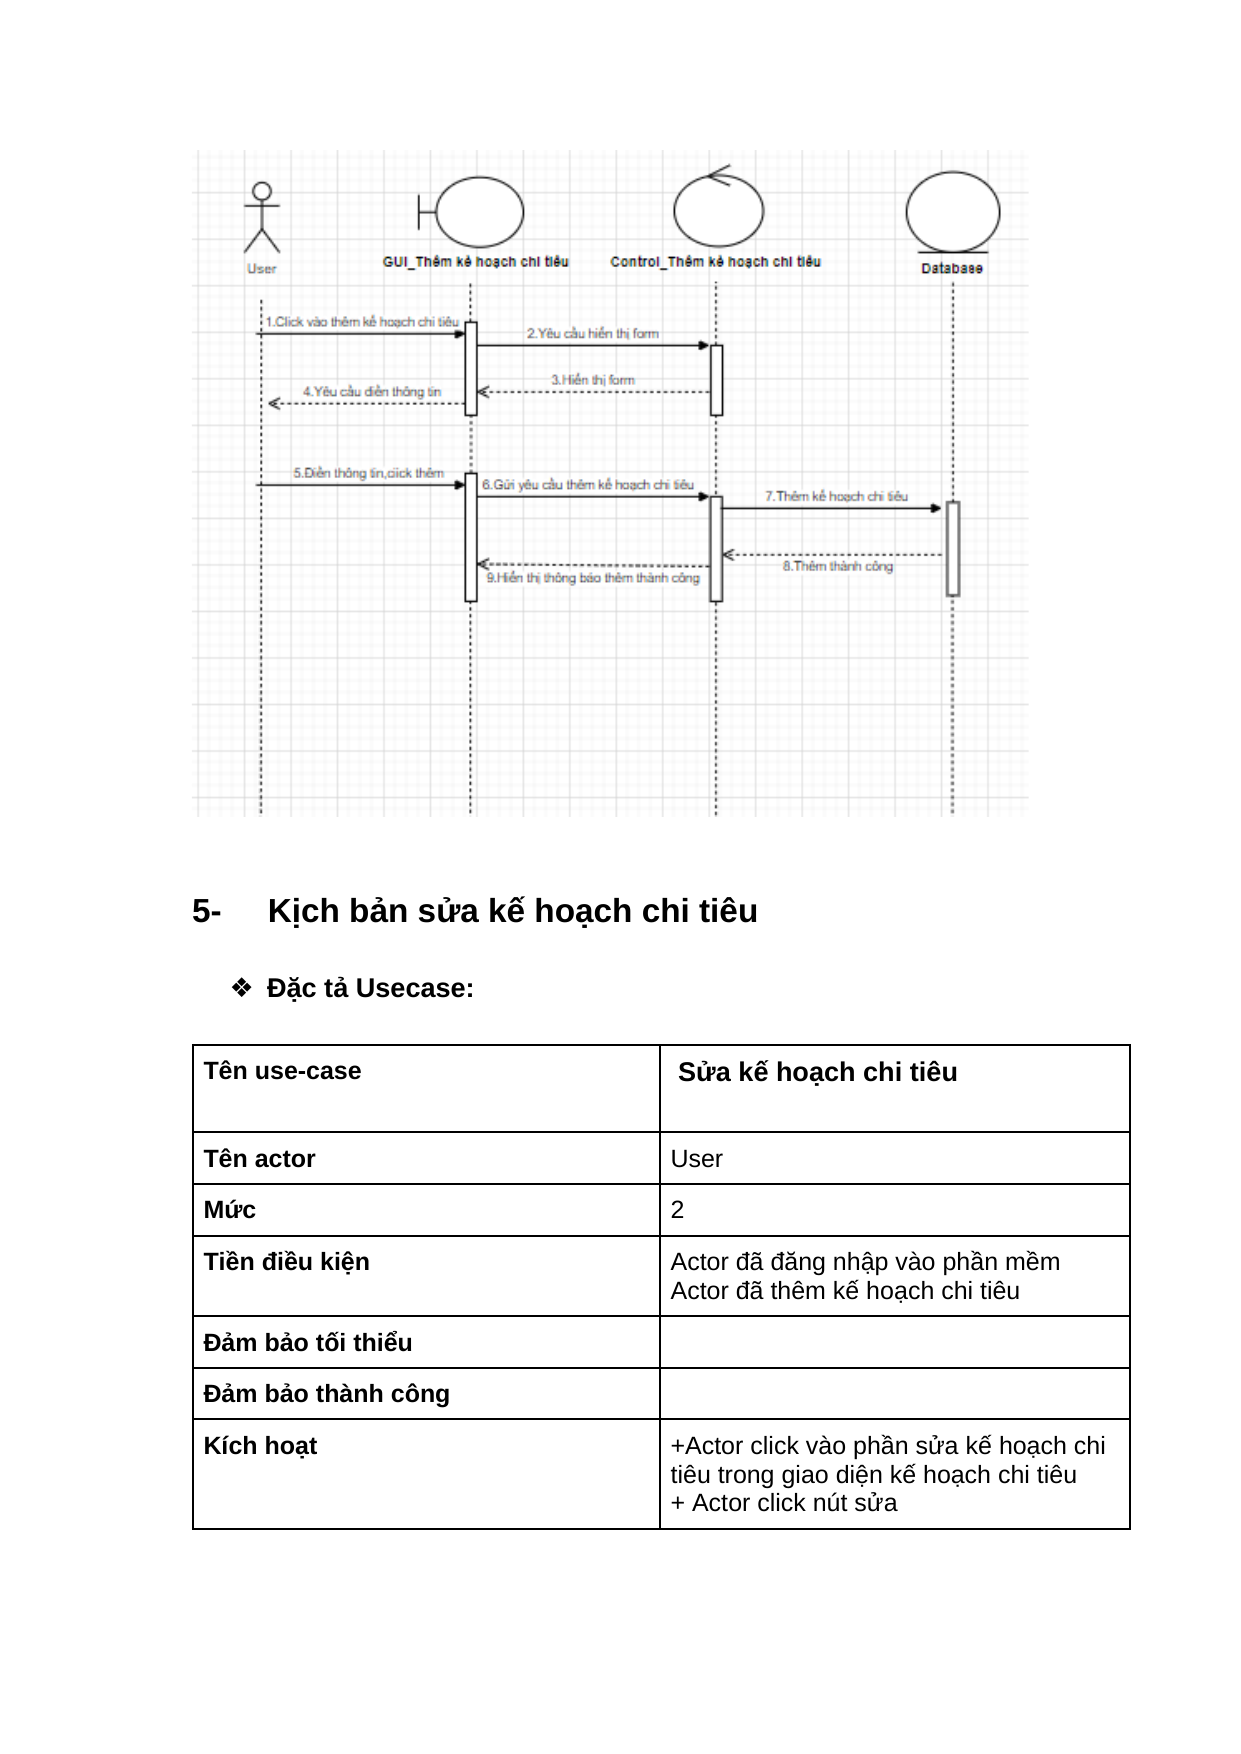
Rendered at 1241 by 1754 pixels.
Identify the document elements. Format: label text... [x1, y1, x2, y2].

table_cell Tên actor [194, 1133, 659, 1183]
subtitle 5- Kịch bản sửa kế hoạch chi tiêu [192, 891, 1090, 929]
table_cell [661, 1317, 1129, 1367]
table_cell Mức [194, 1185, 659, 1234]
table_cell Actor đã đăng nhập vào phần mềm Actor đã thêm kế hoạch chi tiêu [661, 1237, 1129, 1315]
table_cell +Actor click vào phần sửa kế hoạch chi tiêu trong giao diện kế hoạch chi tiêu + Actor click nút sửa [661, 1420, 1129, 1527]
table_cell 2 [661, 1185, 1129, 1234]
list Đặc tả Usecase: [229, 972, 1090, 1003]
table_cell [661, 1369, 1129, 1418]
table_cell Đảm bảo tối thiểu [194, 1317, 659, 1367]
table_cell User [661, 1133, 1129, 1183]
table_header Tên use-case [194, 1046, 659, 1131]
table_cell Kích hoạt [194, 1420, 659, 1527]
table_cell Tiền điều kiện [194, 1237, 659, 1315]
table_header Sửa kế hoạch chi tiêu [661, 1046, 1129, 1131]
table_cell Đảm bảo thành công [194, 1369, 659, 1418]
picture [191, 150, 1029, 817]
